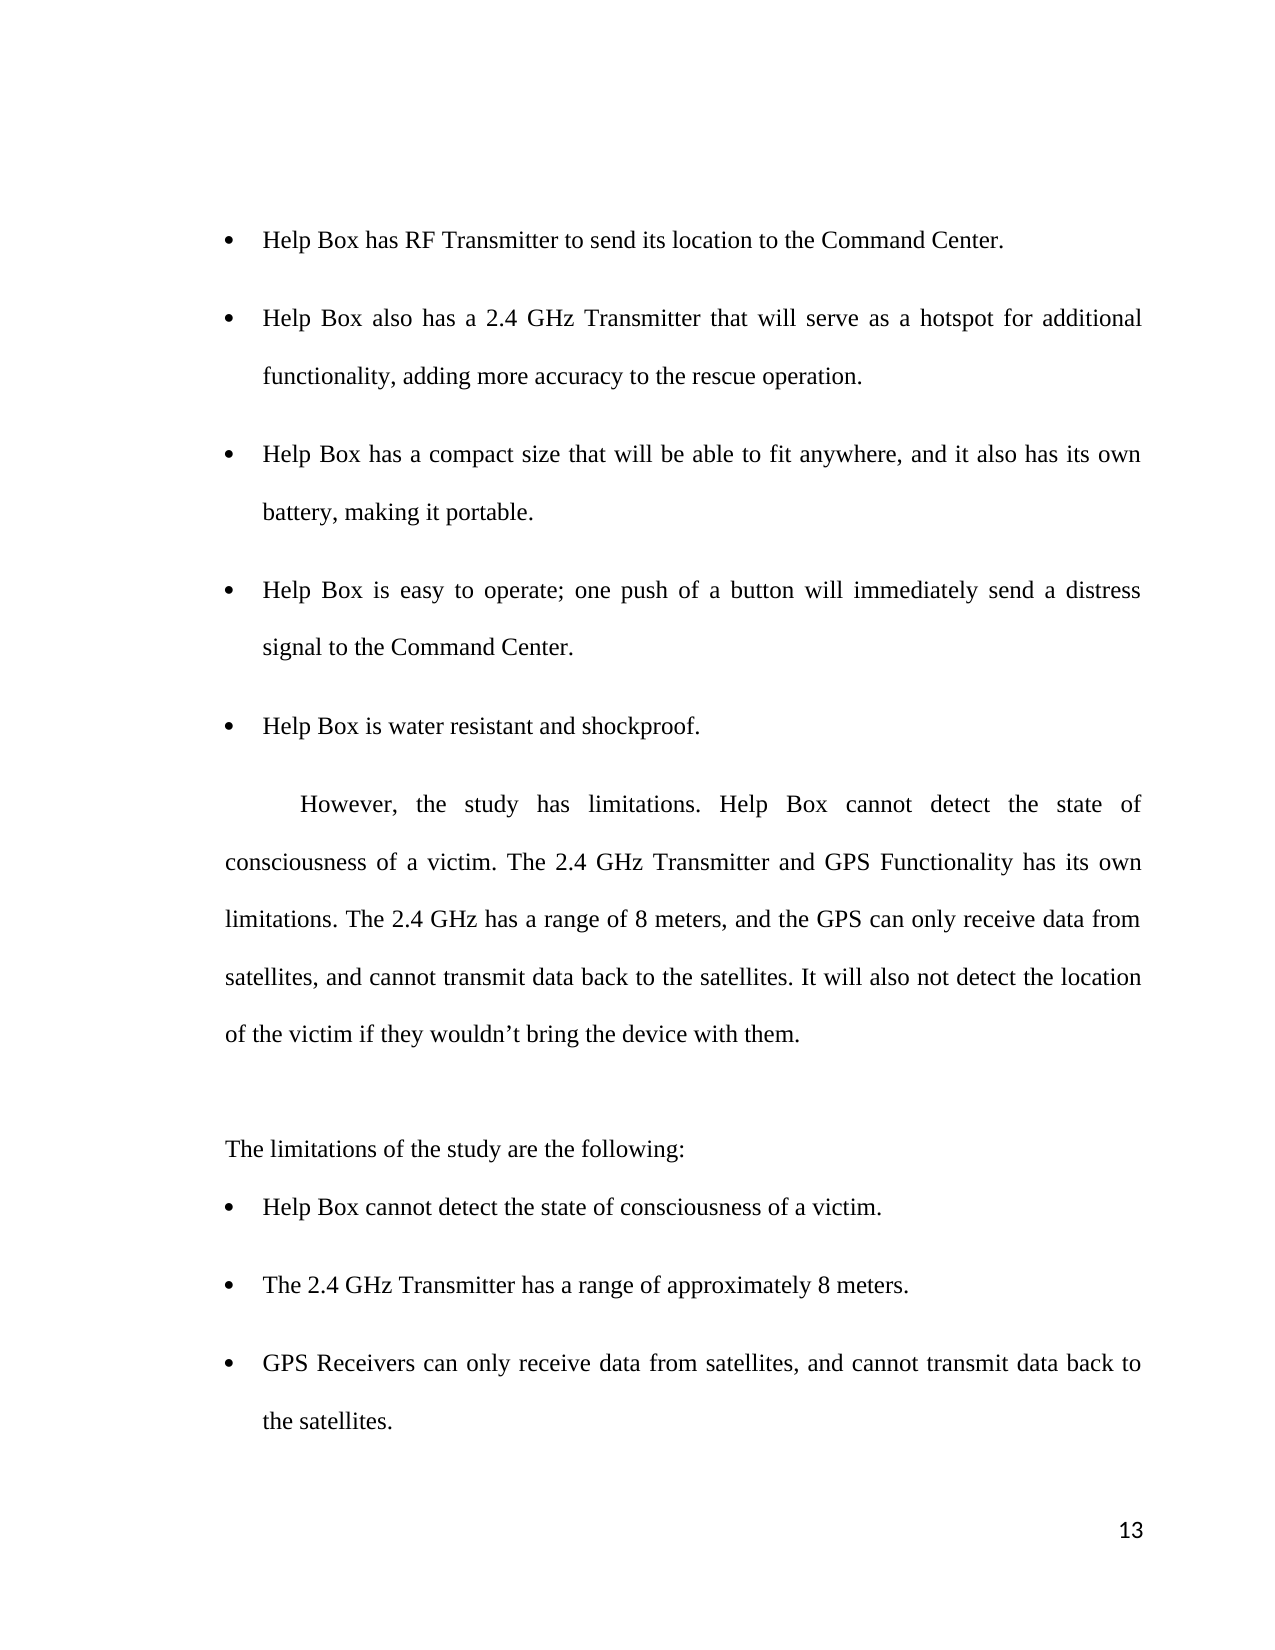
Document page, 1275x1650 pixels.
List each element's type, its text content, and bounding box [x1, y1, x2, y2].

list Help Box has RF Transmitter to send its location to the Command Center. [225, 225, 1143, 254]
list Help Box also has a 2.4 GHz Transmitter that will serve as a hotspot for additional functionality, adding more accuracy to the rescue operation. [225, 303, 1143, 389]
list Help Box is easy to operate; one push of a button will immediately send a distress signal to the Command Center. [225, 575, 1143, 661]
text The limitations of the study are the following: [225, 1134, 1143, 1163]
list The 2.4 GHz Transmitter has a range of approximately 8 meters. [225, 1270, 1143, 1299]
list Help Box cannot detect the state of consciousness of a victim. [225, 1192, 1143, 1220]
text However, the study has limitations. Help Box cannot detect the state of consciousness of a victim. The 2.4 GHz Transmitter and GPS Functionality has its own limitations. The 2.4 GHz has a range of 8 meters, and the GPS can only receive data from satellites, and cannot transmit data back to the satellites. It will also not detect the location of the victim if they wouldn’t bring the device with them. [225, 789, 1143, 1048]
list GPS Receivers can only receive data from satellites, and cannot transmit data back to the satellites. [225, 1348, 1143, 1434]
list Help Box has a compact size that will be able to fit anywhere, and it also has its own battery, making it portable. [225, 439, 1143, 525]
list Help Box is water resistant and shockproof. [225, 711, 1143, 739]
